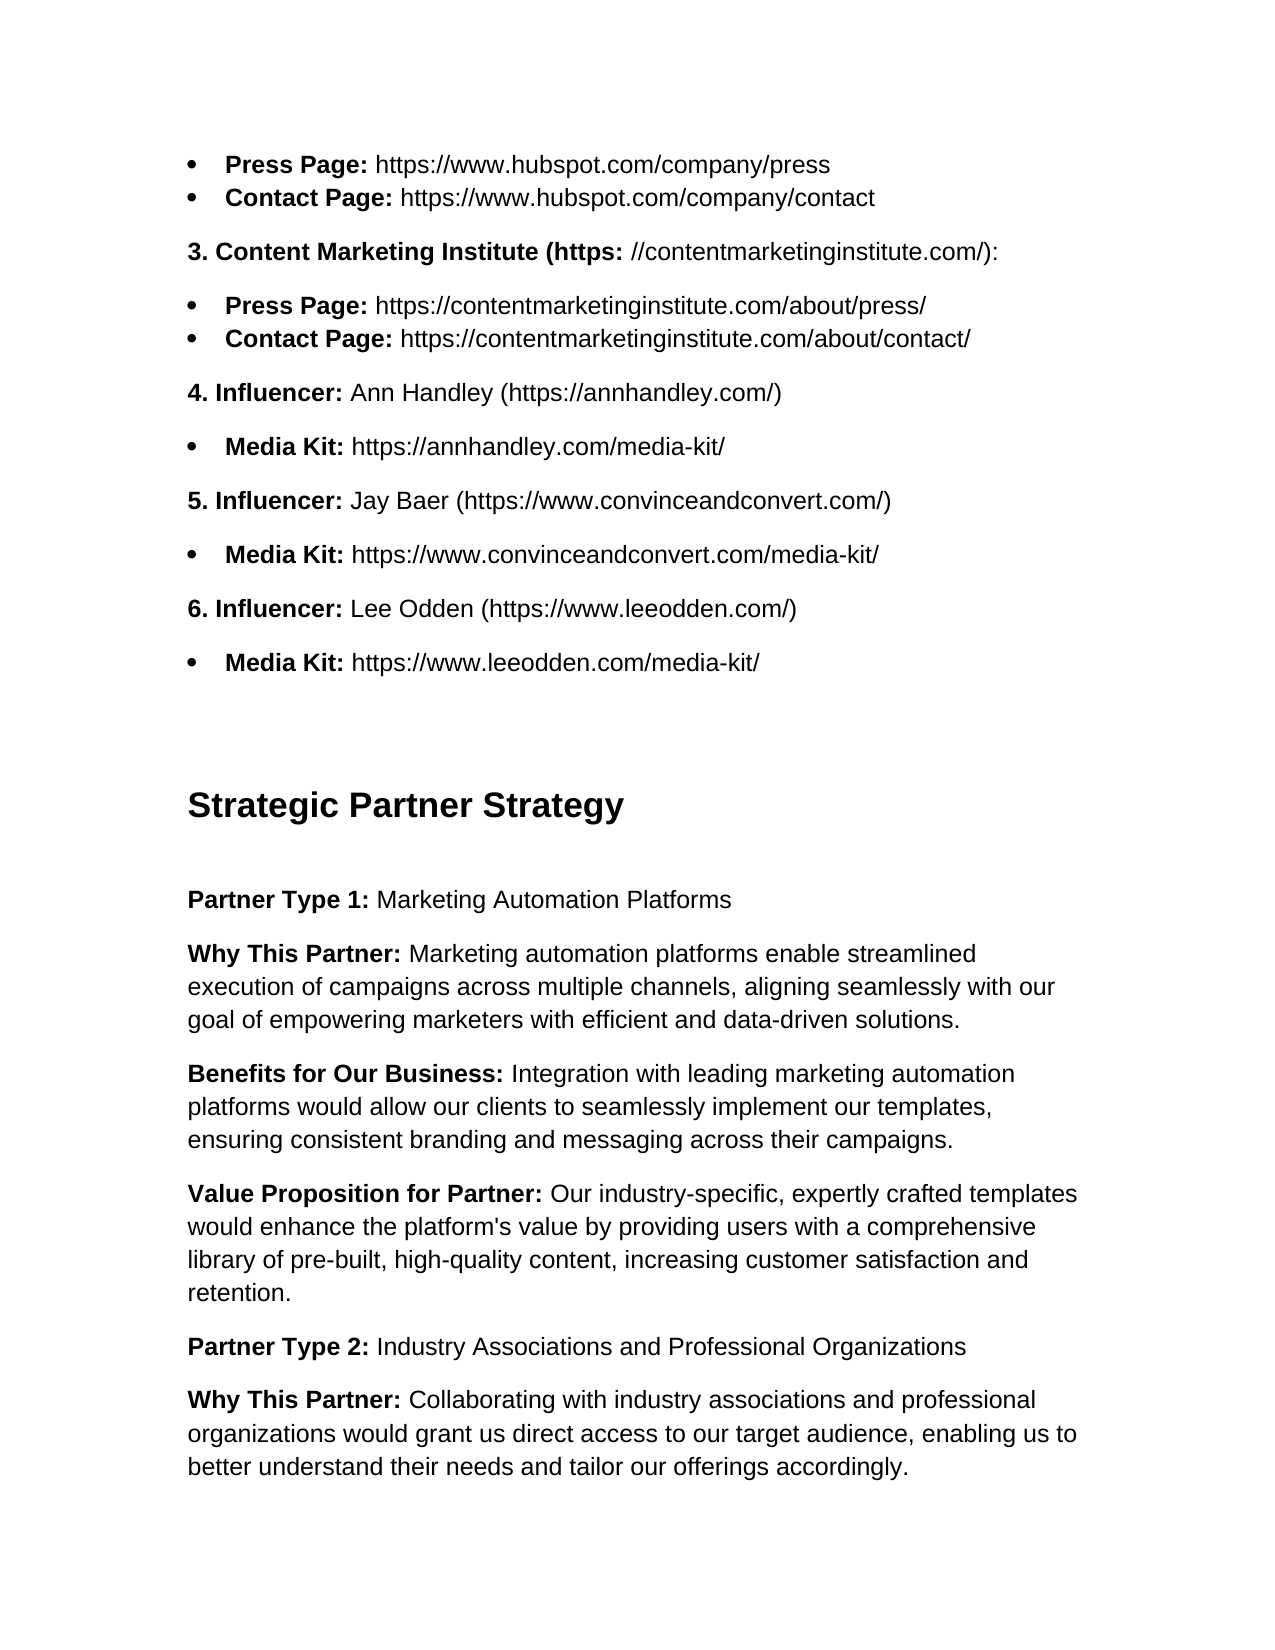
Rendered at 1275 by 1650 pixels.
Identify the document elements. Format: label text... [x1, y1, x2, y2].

list Media Kit: https://annhandley.com/media-kit/ [187, 432, 1087, 461]
text 4. Influencer: Ann Handley (https://annhandley.com/) [187, 378, 1087, 407]
text 5. Influencer: Jay Baer (https://www.convinceandconvert.com/) [187, 486, 1087, 514]
text 6. Influencer: Lee Odden (https://www.leeodden.com/) [187, 594, 1087, 622]
subtitle Strategic Partner Strategy [187, 784, 1087, 825]
text Value Proposition for Partner: Our industry-specific, expertly crafted templates would enhance the platform's value by providing users with a comprehensive library of pre-built, high-quality content, increasing customer satisfaction and retention. [187, 1179, 1087, 1307]
text Why This Partner: Marketing automation platforms enable streamlined execution of campaigns across multiple channels, aligning seamlessly with our goal of empowering marketers with efficient and data-driven solutions. [187, 939, 1087, 1034]
list Press Page: https://www.hubspot.com/company/press [187, 150, 1087, 179]
text 3. Content Marketing Institute (https: //contentmarketinginstitute.com/): [187, 237, 1087, 266]
list Press Page: https://contentmarketinginstitute.com/about/press/ [187, 291, 1087, 320]
list Contact Page: https://www.hubspot.com/company/contact [187, 183, 1087, 212]
list Media Kit: https://www.leeodden.com/media-kit/ [187, 647, 1087, 676]
list Contact Page: https://contentmarketinginstitute.com/about/contact/ [187, 324, 1087, 353]
text Benefits for Our Business: Integration with leading marketing automation platforms would allow our clients to seamlessly implement our templates, ensuring consistent branding and messaging across their campaigns. [187, 1059, 1087, 1154]
text Partner Type 2: Industry Associations and Professional Organizations [187, 1332, 1087, 1360]
list Media Kit: https://www.convinceandconvert.com/media-kit/ [187, 540, 1087, 568]
text Partner Type 1: Marketing Automation Platforms [187, 885, 1087, 914]
text Why This Partner: Collaborating with industry associations and professional organizations would grant us direct access to our target audience, enabling us to better understand their needs and tailor our offerings accordingly. [187, 1386, 1087, 1480]
